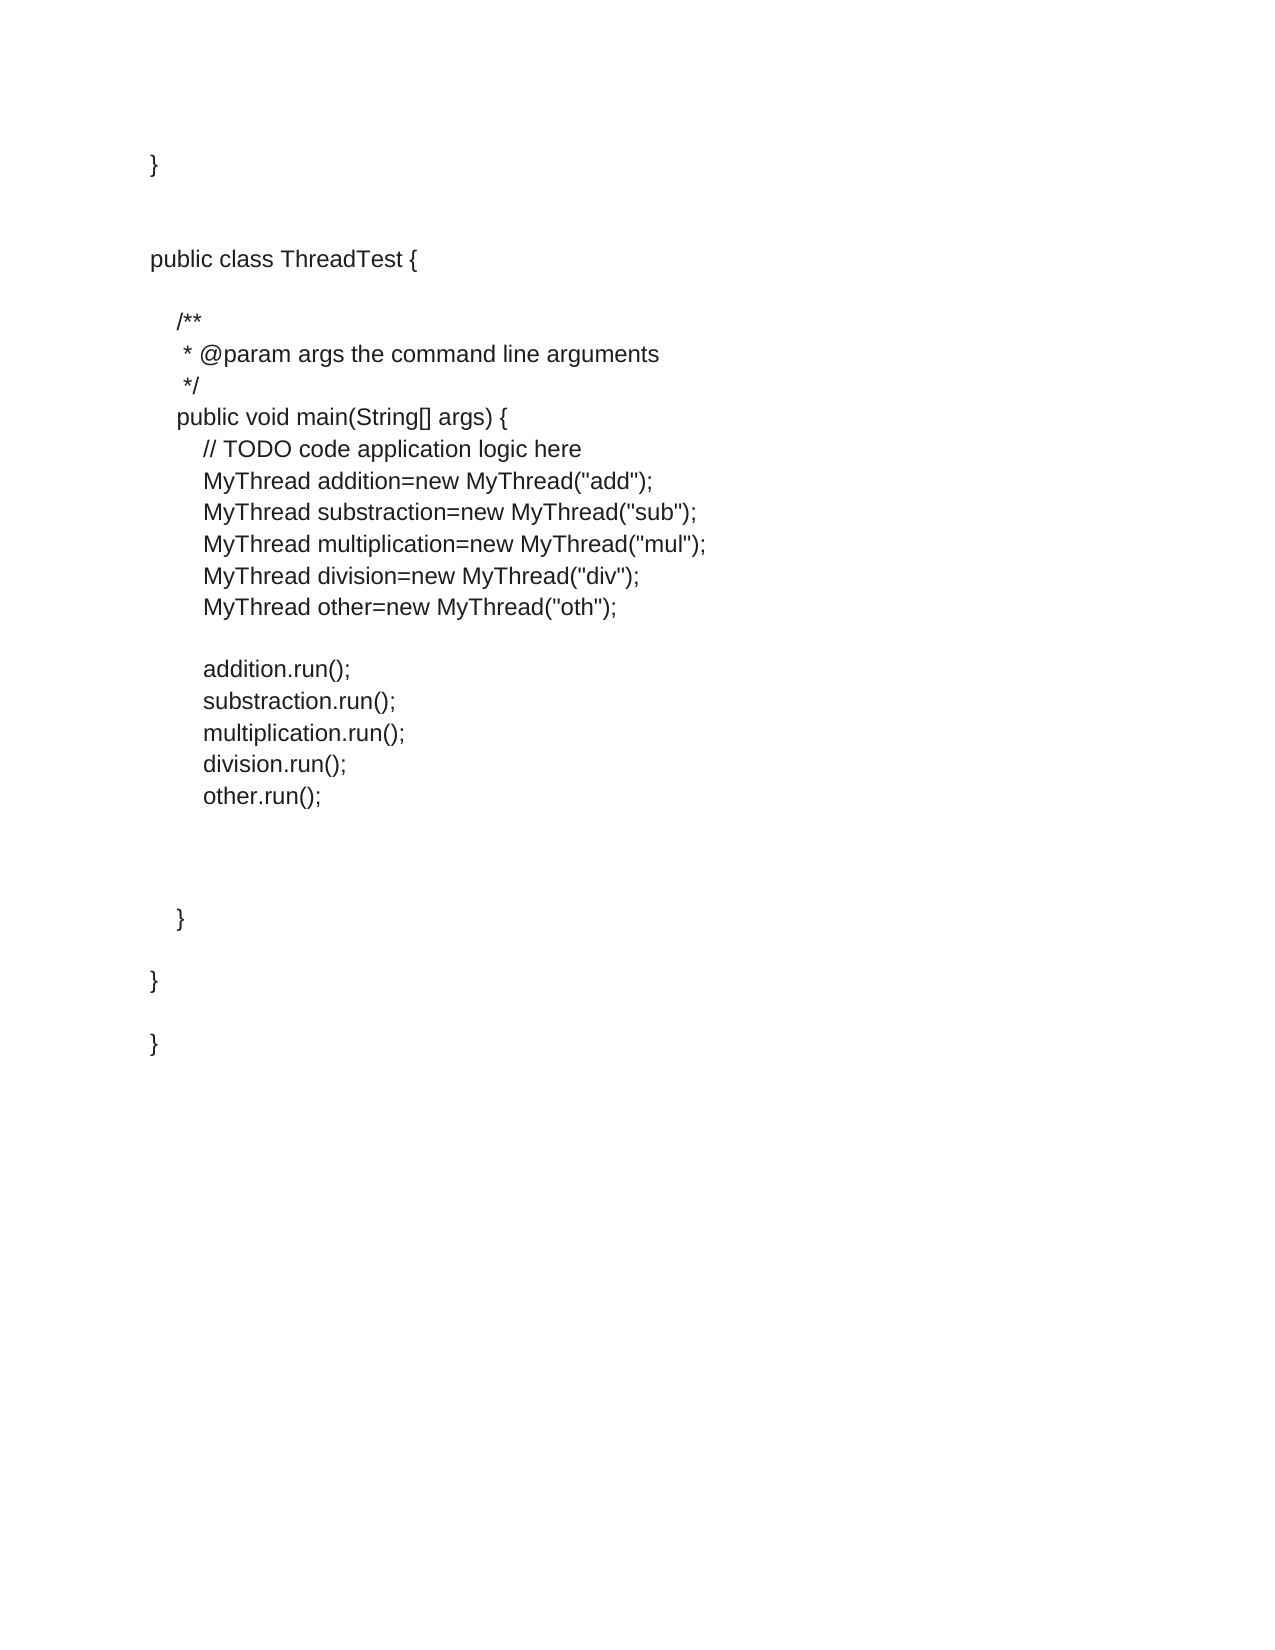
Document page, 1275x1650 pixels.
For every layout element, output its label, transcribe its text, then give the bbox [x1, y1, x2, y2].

text } [150, 150, 1125, 178]
text public void main(String[] args) { [150, 403, 1125, 431]
text MyThread addition=new MyThread("add"); [150, 467, 1125, 494]
text division.run(); [150, 750, 1125, 778]
text MyThread substraction=new MyThread("sub"); [150, 498, 1125, 526]
text /** [150, 308, 1125, 336]
text substraction.run(); [150, 687, 1125, 714]
text // TODO code application logic here [150, 435, 1125, 463]
text MyThread other=new MyThread("oth"); [150, 593, 1125, 621]
text MyThread division=new MyThread("div"); [150, 562, 1125, 589]
text } [150, 904, 1125, 932]
text addition.run(); [150, 655, 1125, 683]
text * @param args the command line arguments [150, 340, 1125, 368]
text multiplication.run(); [150, 718, 1125, 746]
text MyThread multiplication=new MyThread("mul"); [150, 530, 1125, 558]
text */ [150, 372, 1125, 399]
text public class ThreadTest { [150, 245, 1125, 273]
text } [150, 966, 1125, 994]
text } [150, 1029, 1125, 1057]
text other.run(); [150, 782, 1125, 809]
